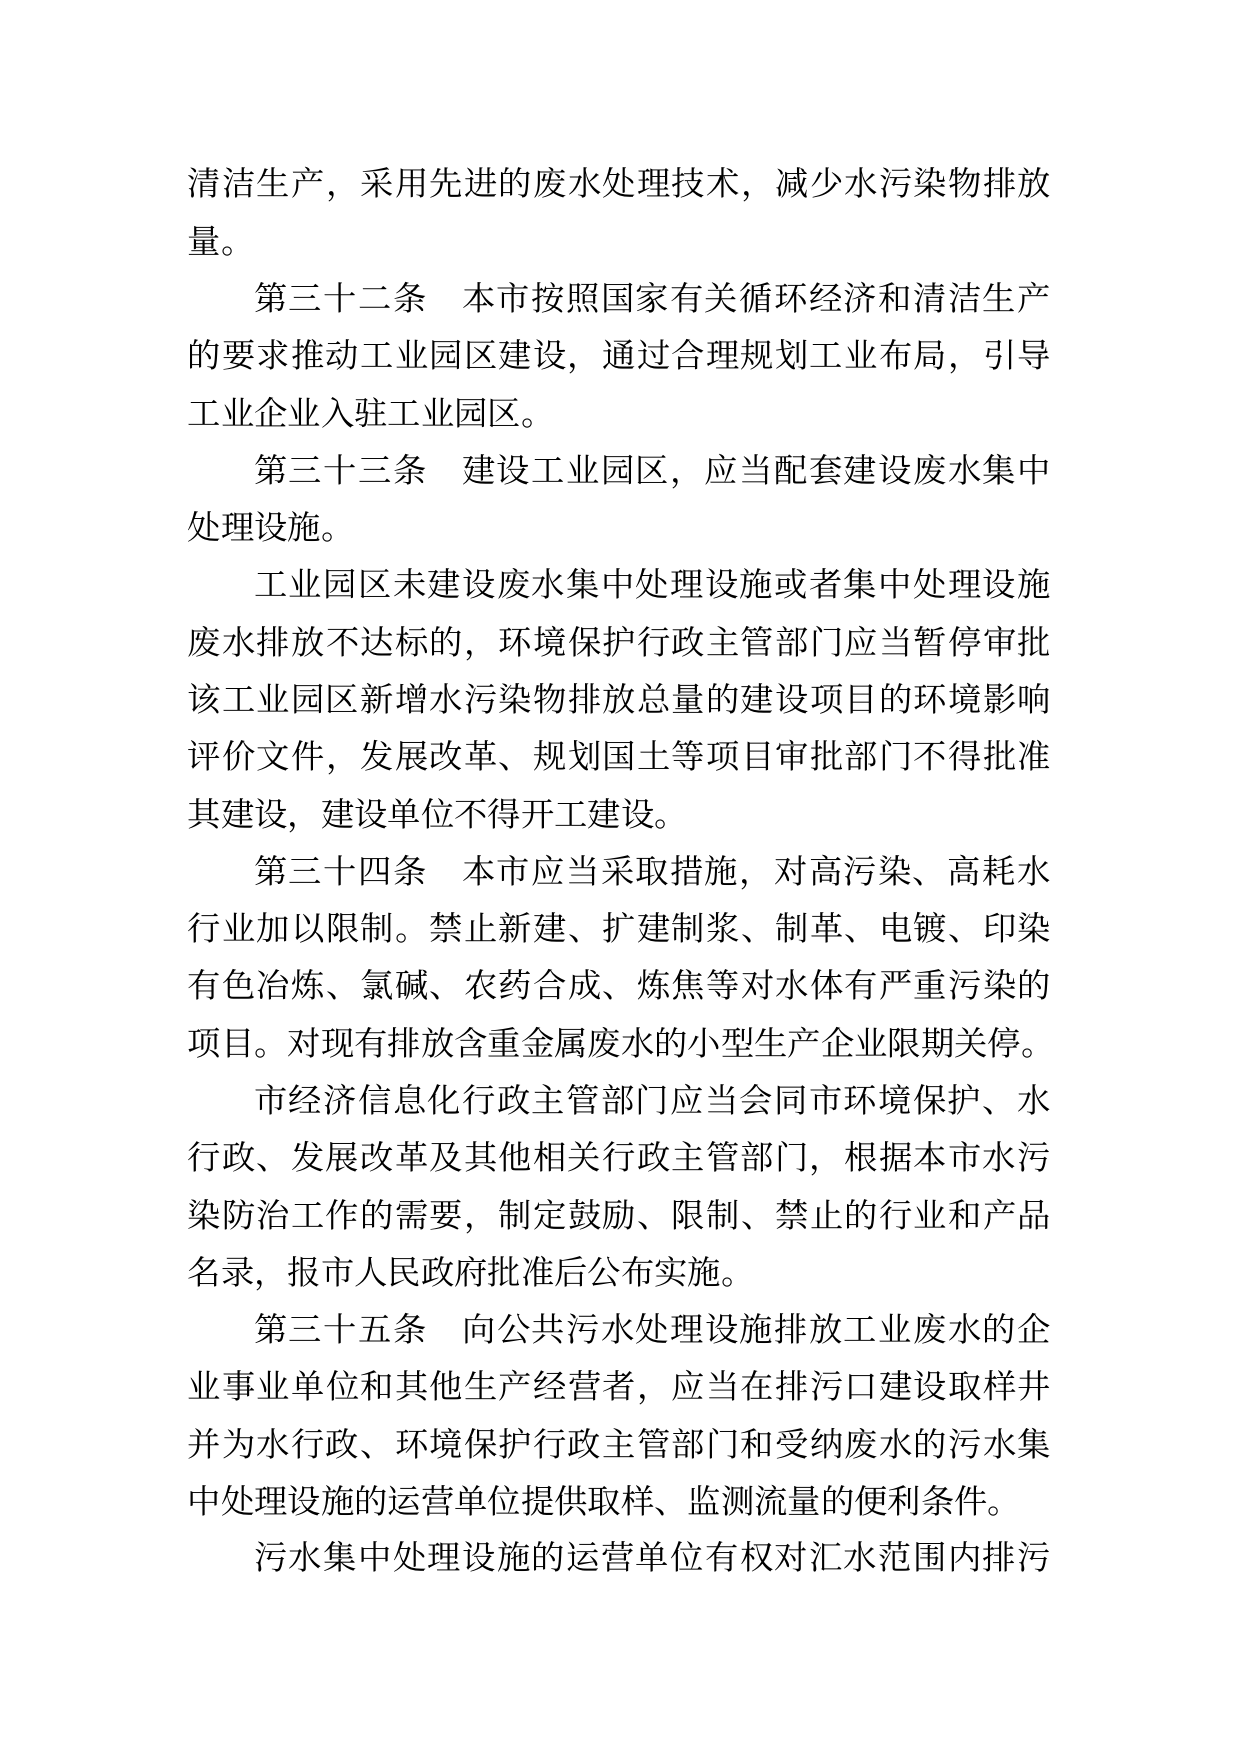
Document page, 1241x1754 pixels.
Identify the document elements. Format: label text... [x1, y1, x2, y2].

text 第三十五条 向公共污水处理设施排放工业废水的企业事业单位和其他生产经营者，应当在排污口建设取样井，并为水行政、环境保护行政主管部门和受纳废水的污水集中处理设施的运营单位提供取样、监测流量的便利条件。 [187, 1296, 1053, 1525]
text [187, 1525, 1053, 1580]
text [187, 150, 1053, 264]
text 第三十二条 本市按照国家有关循环经济和清洁生产的要求推动工业园区建设，通过合理规划工业布局，引导工业企业入驻工业园区。 [187, 264, 1053, 436]
text 第三十四条 本市应当采取措施，对高污染、高耗水行业加以限制。禁止新建、扩建制浆、制革、电镀、印染、有色冶炼、氯碱、农药合成、炼焦等对水体有严重污染的项目。对现有排放含重金属废水的小型生产企业限期关停。 [187, 837, 1053, 1067]
text 第三十三条 建设工业园区，应当配套建设废水集中处理设施。 [187, 436, 1053, 551]
text 工业园区未建设废水集中处理设施或者集中处理设施废水排放不达标的，环境保护行政主管部门应当暂停审批该工业园区新增水污染物排放总量的建设项目的环境影响评价文件，发展改革、规划国土等项目审批部门不得批准其建设，建设单位不得开工建设。 [187, 551, 1053, 837]
text 市经济信息化行政主管部门应当会同市环境保护、水行政、发展改革及其他相关行政主管部门，根据本市水污染防治工作的需要，制定鼓励、限制、禁止的行业和产品名录，报市人民政府批准后公布实施。 [187, 1067, 1053, 1296]
